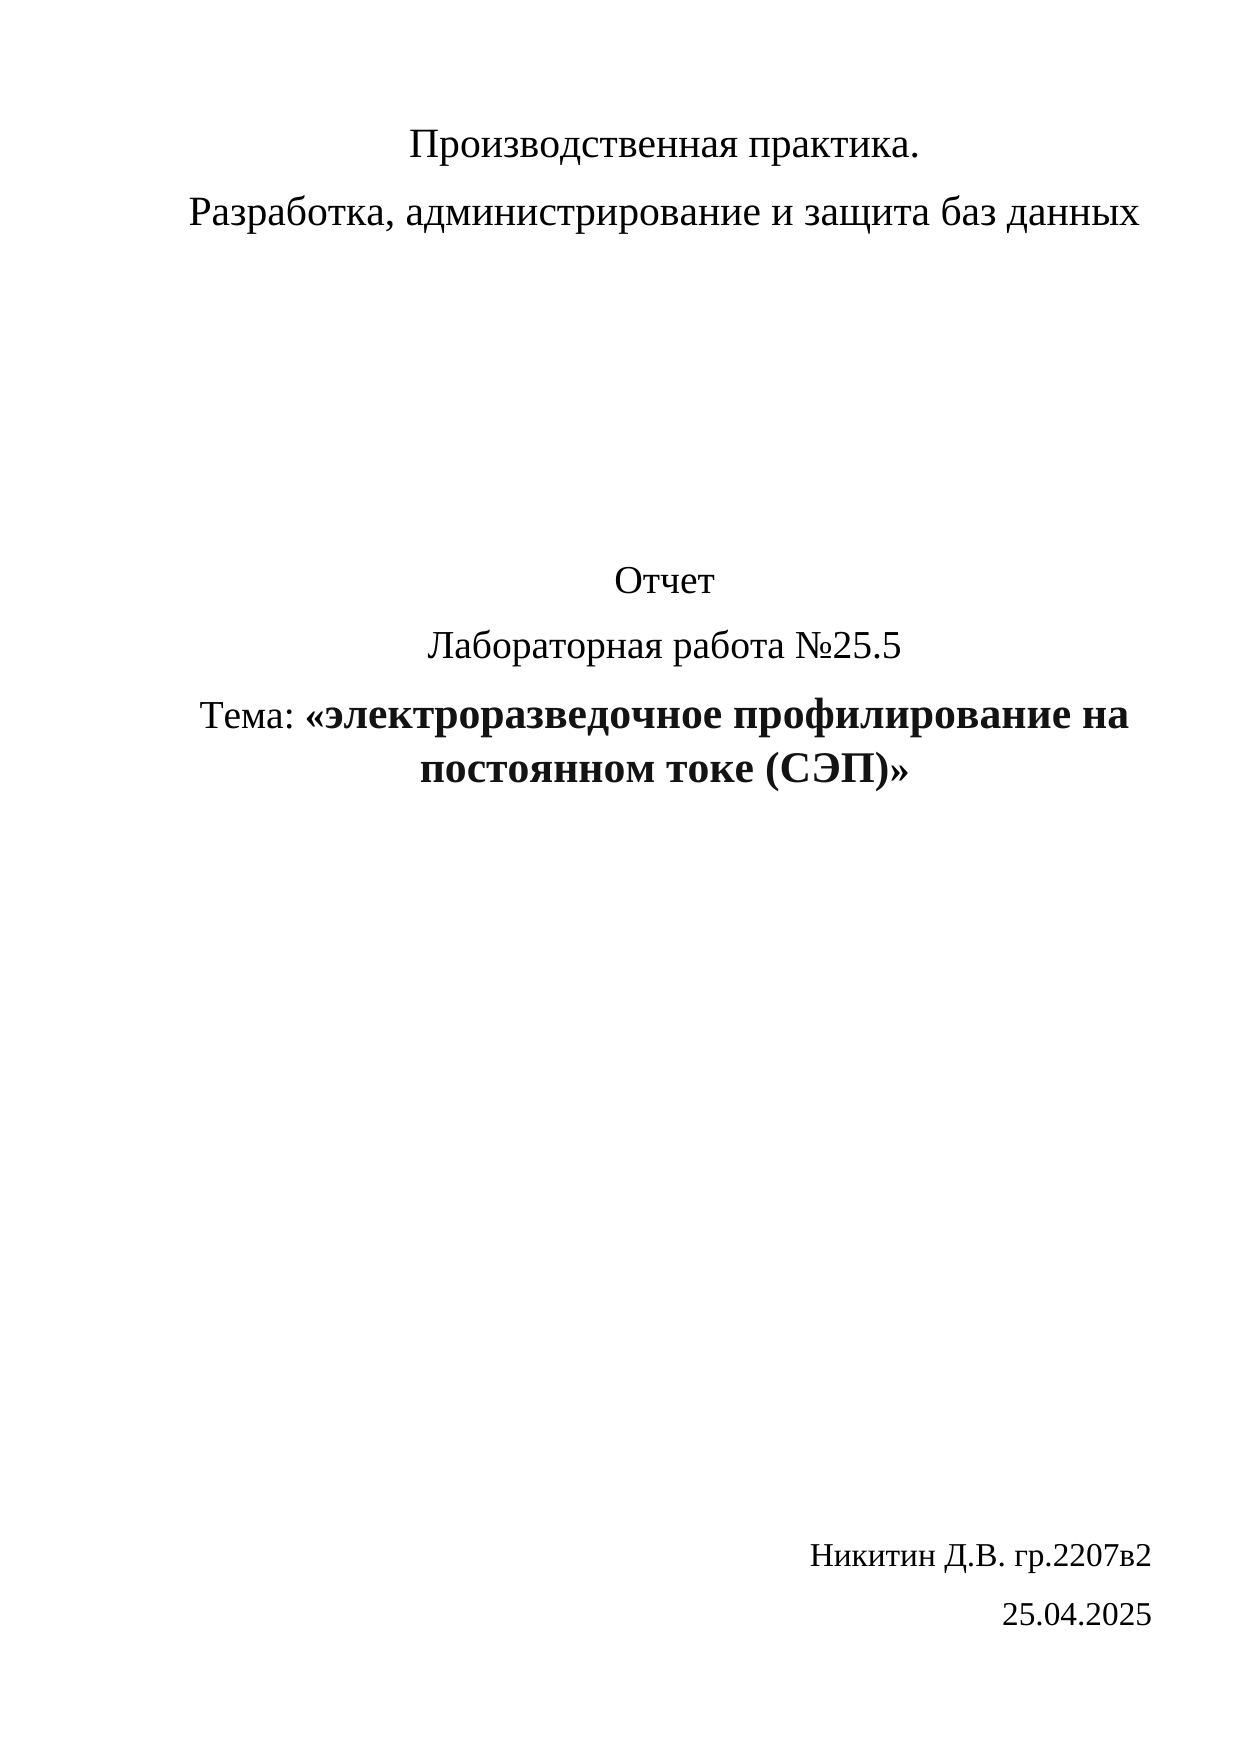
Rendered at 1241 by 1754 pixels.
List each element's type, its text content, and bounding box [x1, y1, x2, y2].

text Никитин Д.В. гр.2207в2 [177, 1536, 1152, 1574]
text 25.04.2025 [177, 1594, 1152, 1632]
text Лабораторная работа №25.5 [177, 622, 1152, 667]
text Тема: «электроразведочное профилирование на постоянном токе (СЭП)» [177, 687, 1152, 792]
text Отчет [177, 556, 1152, 602]
text Разработка, администрирование и защита баз данных [177, 186, 1152, 234]
text Производственная практика. [177, 118, 1152, 166]
